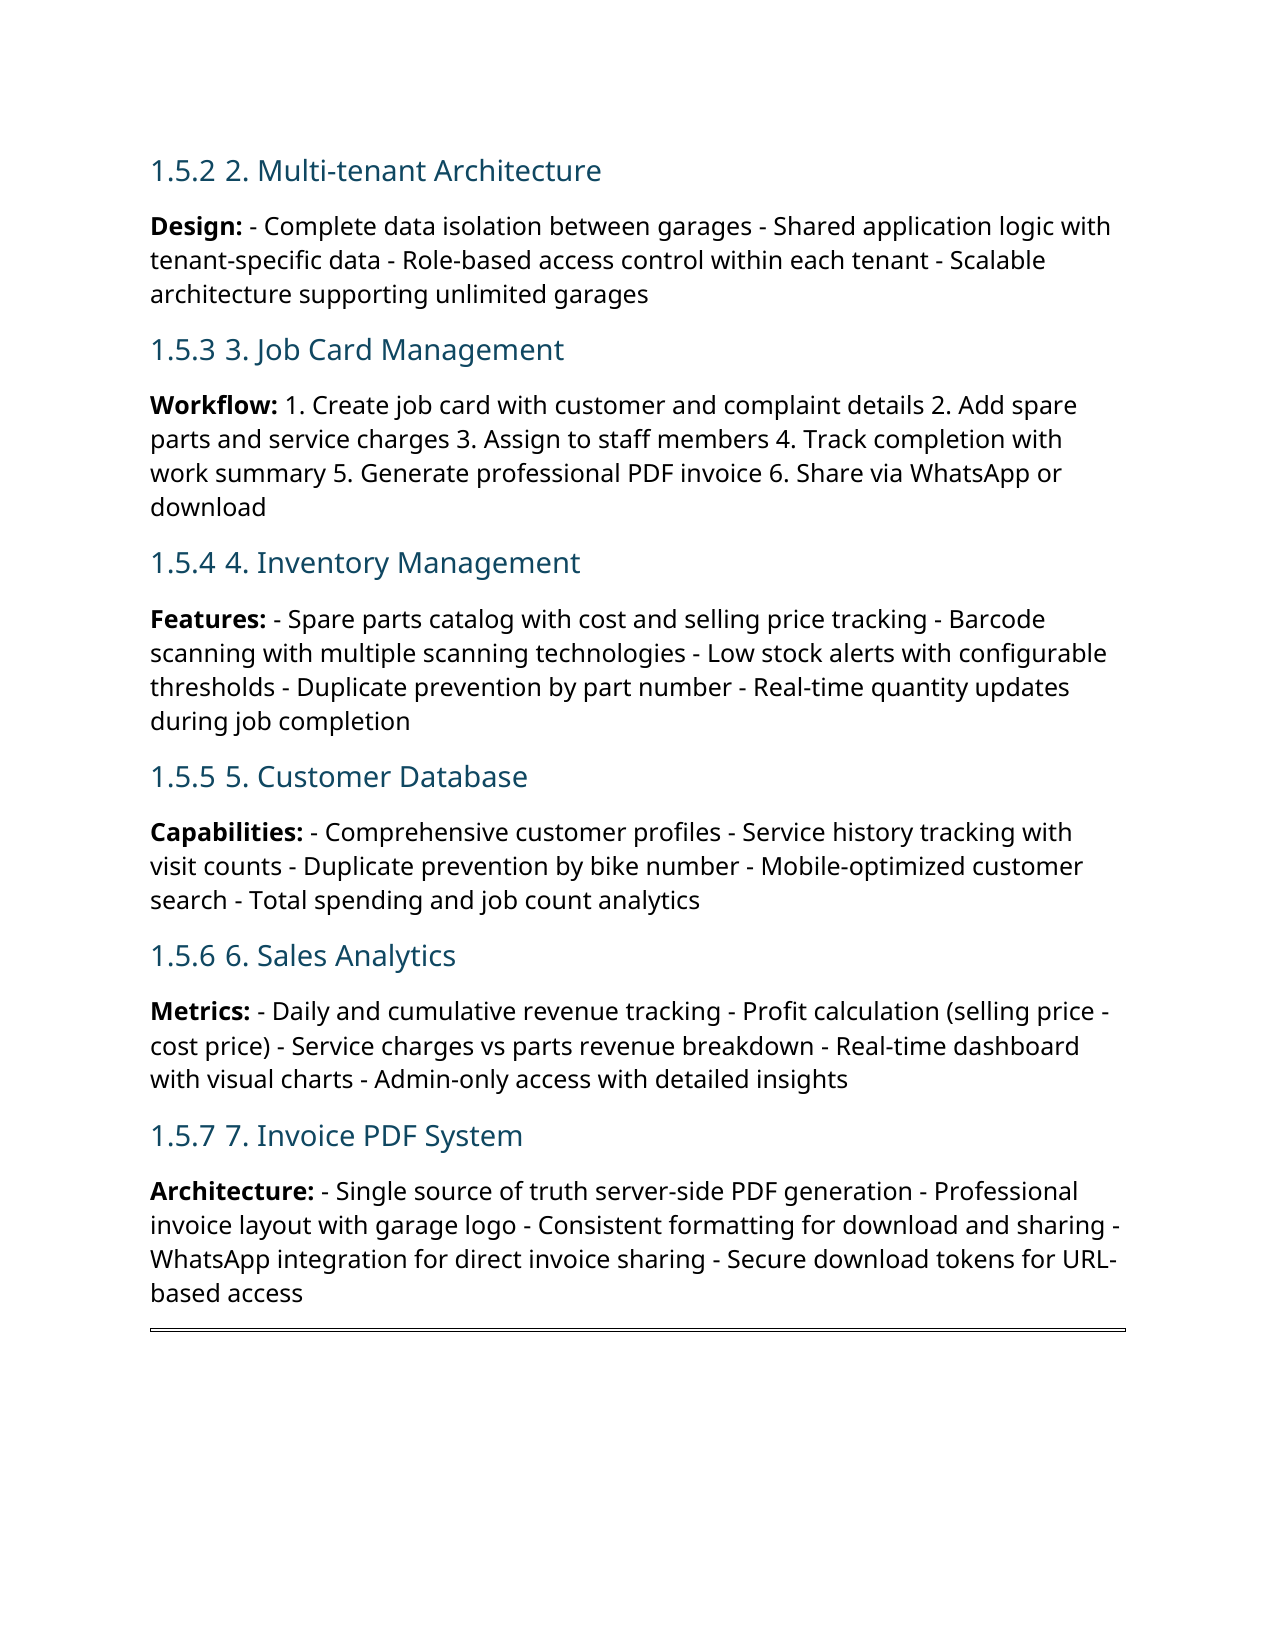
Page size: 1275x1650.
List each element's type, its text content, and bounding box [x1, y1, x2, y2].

text Design: - Complete data isolation between garages - Shared application logic with tenant-specific data - Role-based access control within each tenant - Scalable architecture supporting unlimited garages [150, 208, 1125, 311]
subtitle 1.5.3 3. Job Card Management [150, 329, 1125, 369]
text Workflow: 1. Create job card with customer and complaint details 2. Add spare parts and service charges 3. Assign to staff members 4. Track completion with work summary 5. Generate professional PDF invoice 6. Share via WhatsApp or download [150, 388, 1125, 524]
subtitle 1.5.2 2. Multi-tenant Architecture [150, 150, 1125, 190]
text Features: - Spare parts catalog with cost and selling price tracking - Barcode scanning with multiple scanning technologies - Low stock alerts with configurable thresholds - Duplicate prevention by part number - Real-time quantity updates during job completion [150, 601, 1125, 737]
subtitle 1.5.5 5. Customer Database [150, 756, 1125, 796]
text Capabilities: - Comprehensive customer profiles - Service history tracking with visit counts - Duplicate prevention by bike number - Mobile-optimized customer search - Total spending and job count analytics [150, 815, 1125, 917]
subtitle 1.5.6 6. Sales Analytics [150, 936, 1125, 975]
text Metrics: - Daily and cumulative revenue tracking - Profit calculation (selling price - cost price) - Service charges vs parts revenue breakdown - Real-time dashboard with visual charts - Admin-only access with detailed insights [150, 994, 1125, 1096]
subtitle 1.5.7 7. Invoice PDF System [150, 1115, 1125, 1155]
text Architecture: - Single source of truth server-side PDF generation - Professional invoice layout with garage logo - Consistent formatting for download and sharing - WhatsApp integration for direct invoice sharing - Secure download tokens for URL-based access [150, 1173, 1125, 1310]
subtitle 1.5.4 4. Inventory Management [150, 543, 1125, 582]
